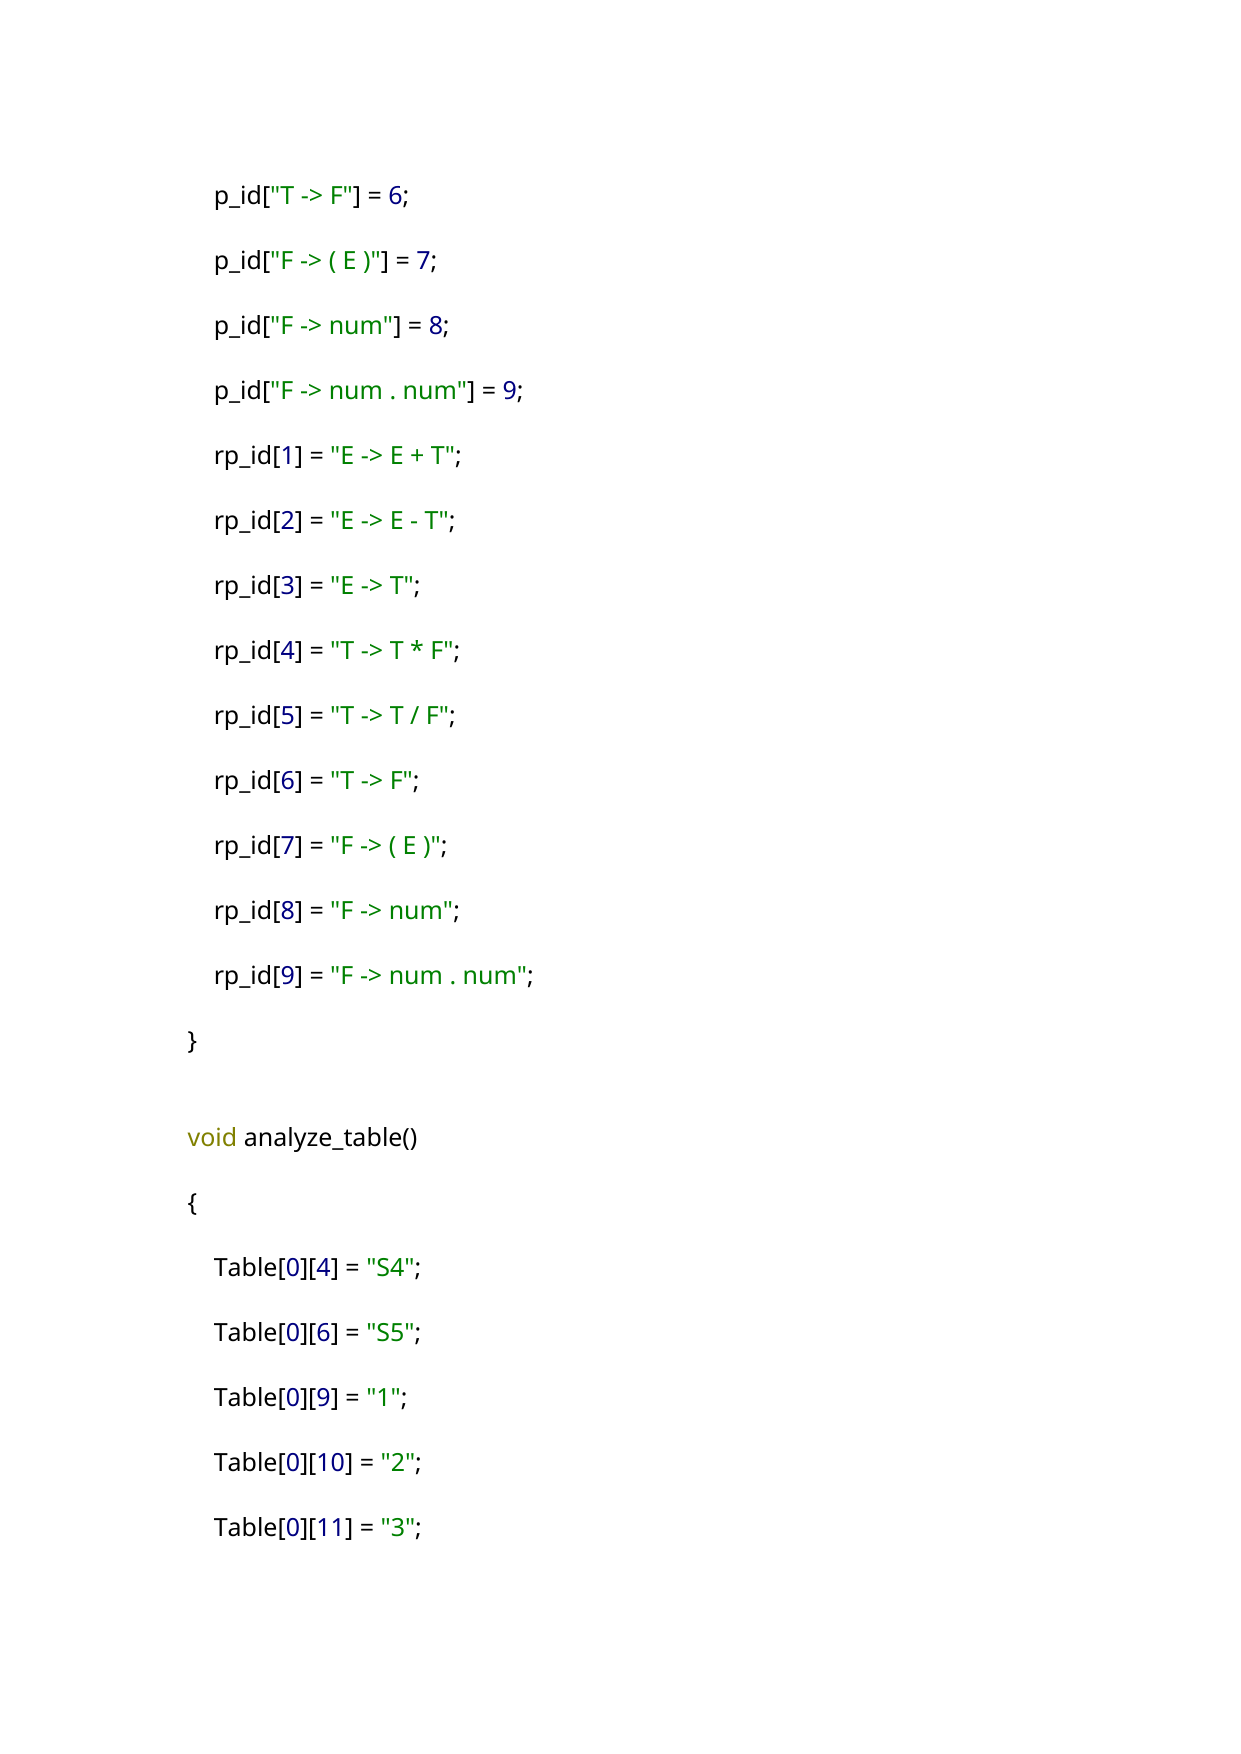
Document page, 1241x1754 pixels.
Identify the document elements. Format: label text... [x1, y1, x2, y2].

text } [187, 1007, 1053, 1072]
text p_id["F -> num . num"] = 9; [187, 357, 1053, 422]
text p_id["F -> ( E )"] = 7; [187, 227, 1053, 292]
text Table[0][6] = "S5"; [187, 1299, 1053, 1364]
text rp_id[8] = "F -> num"; [187, 877, 1053, 942]
text rp_id[6] = "T -> F"; [187, 747, 1053, 812]
text rp_id[7] = "F -> ( E )"; [187, 812, 1053, 877]
text rp_id[5] = "T -> T / F"; [187, 682, 1053, 747]
text rp_id[4] = "T -> T * F"; [187, 617, 1053, 682]
text Table[0][4] = "S4"; [187, 1234, 1053, 1299]
text rp_id[9] = "F -> num . num"; [187, 942, 1053, 1007]
text Table[0][9] = "1"; [187, 1364, 1053, 1429]
text rp_id[2] = "E -> E - T"; [187, 487, 1053, 552]
text Table[0][11] = "3"; [187, 1494, 1053, 1559]
text Table[0][10] = "2"; [187, 1429, 1053, 1494]
text rp_id[3] = "E -> T"; [187, 552, 1053, 617]
text p_id["F -> num"] = 8; [187, 292, 1053, 357]
text { [187, 1169, 1053, 1234]
text void analyze_table() [187, 1104, 1053, 1169]
text rp_id[1] = "E -> E + T"; [187, 422, 1053, 487]
text p_id["T -> F"] = 6; [187, 162, 1053, 227]
